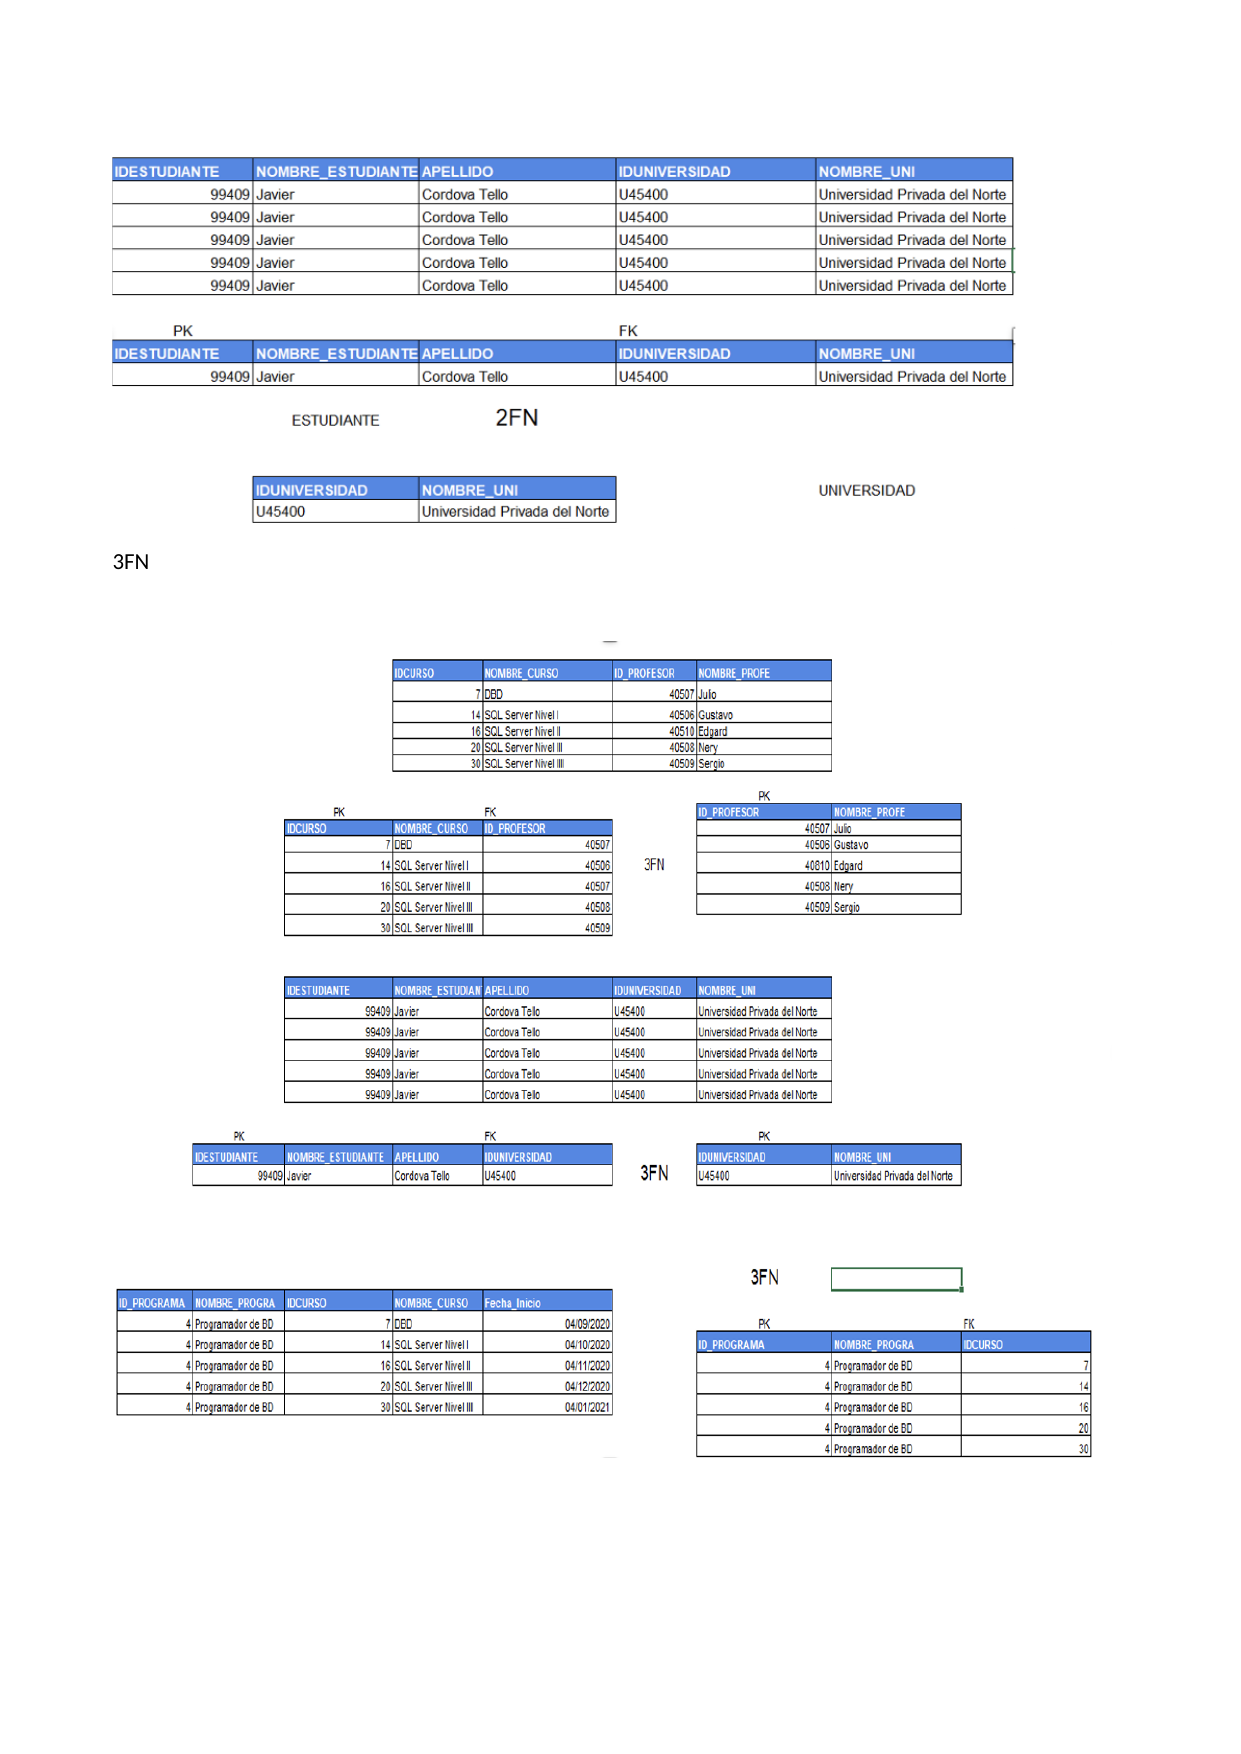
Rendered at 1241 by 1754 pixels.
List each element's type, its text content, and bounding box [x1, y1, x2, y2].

picture [112, 150, 1016, 529]
picture [112, 641, 1112, 1458]
text 3FN [112, 547, 1128, 576]
